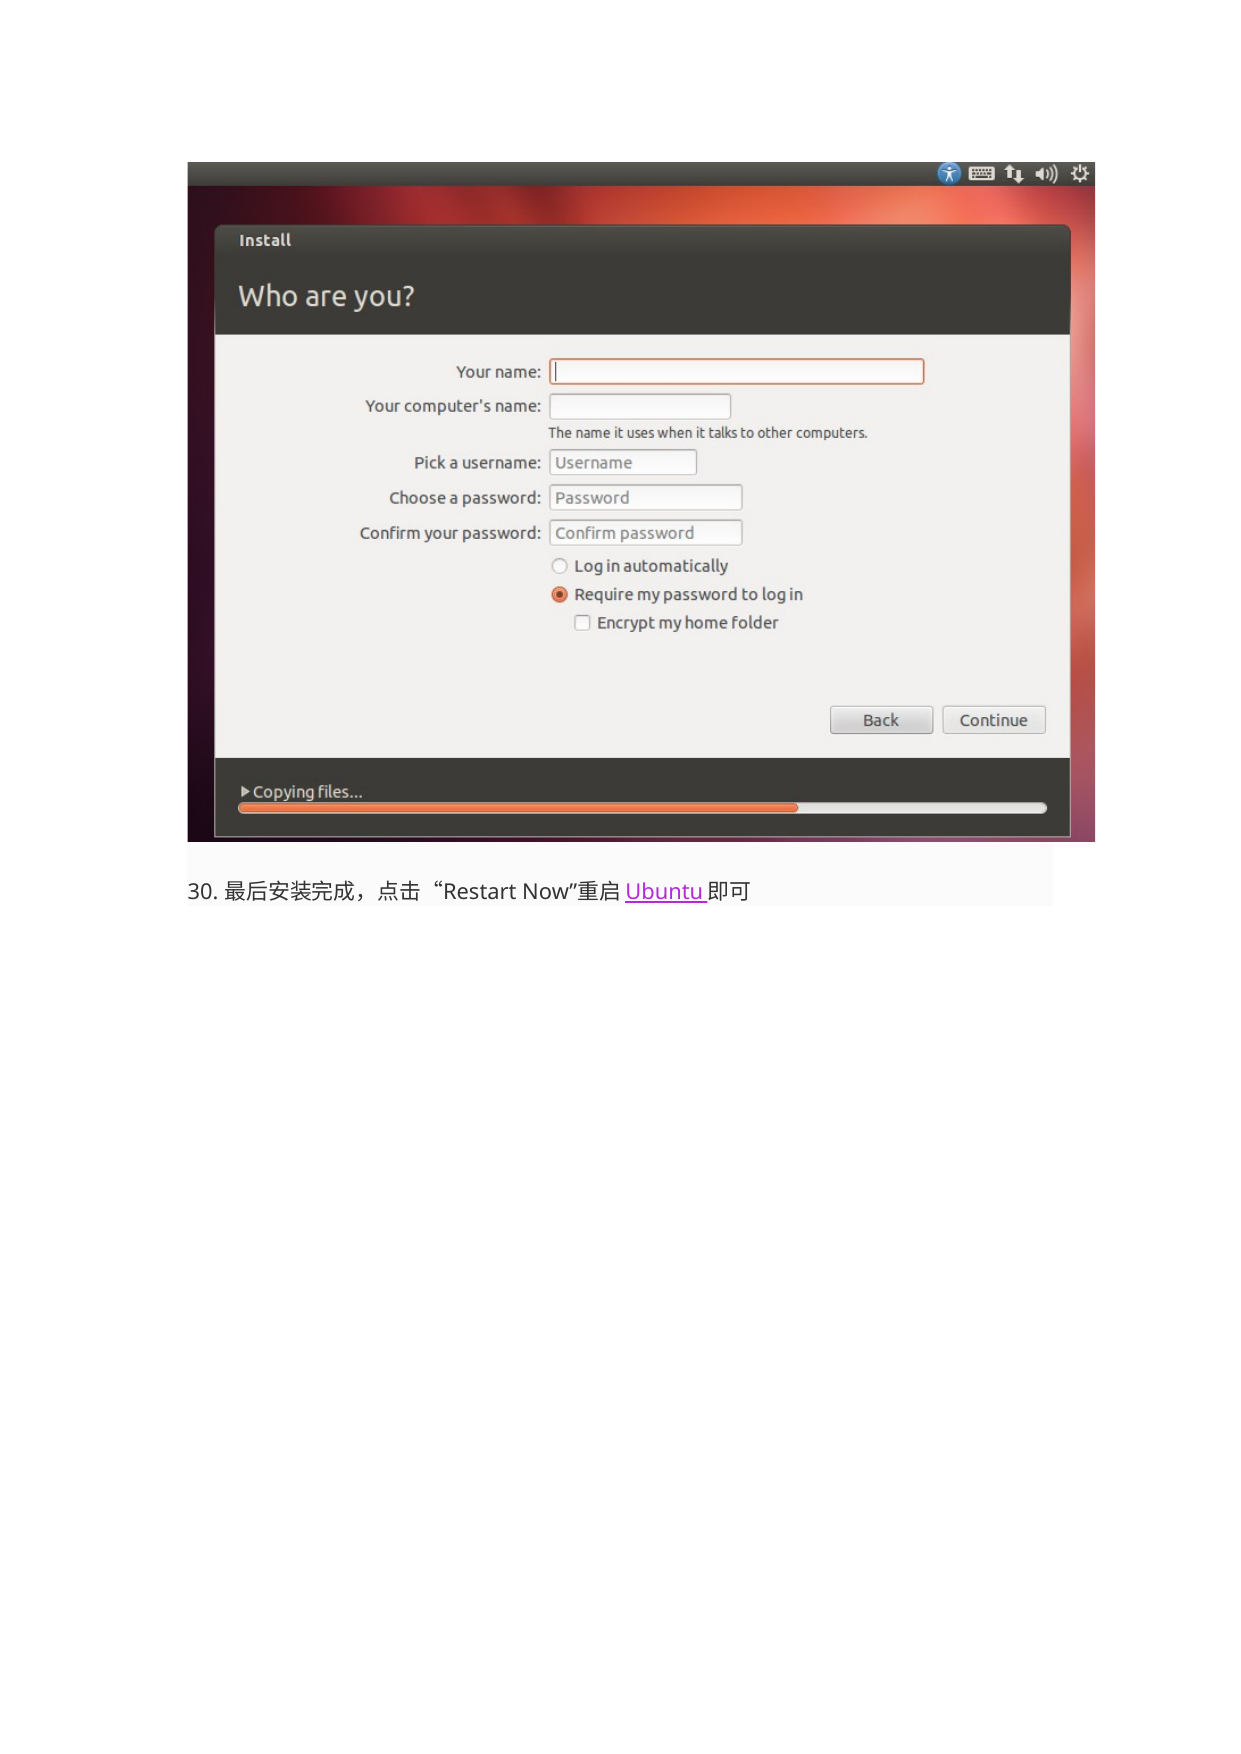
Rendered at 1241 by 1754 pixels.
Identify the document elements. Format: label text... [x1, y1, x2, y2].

text 30. 最后安装完成，点击“Restart Now”重启Ubuntu即可 [187, 874, 1053, 906]
picture [187, 162, 1096, 842]
